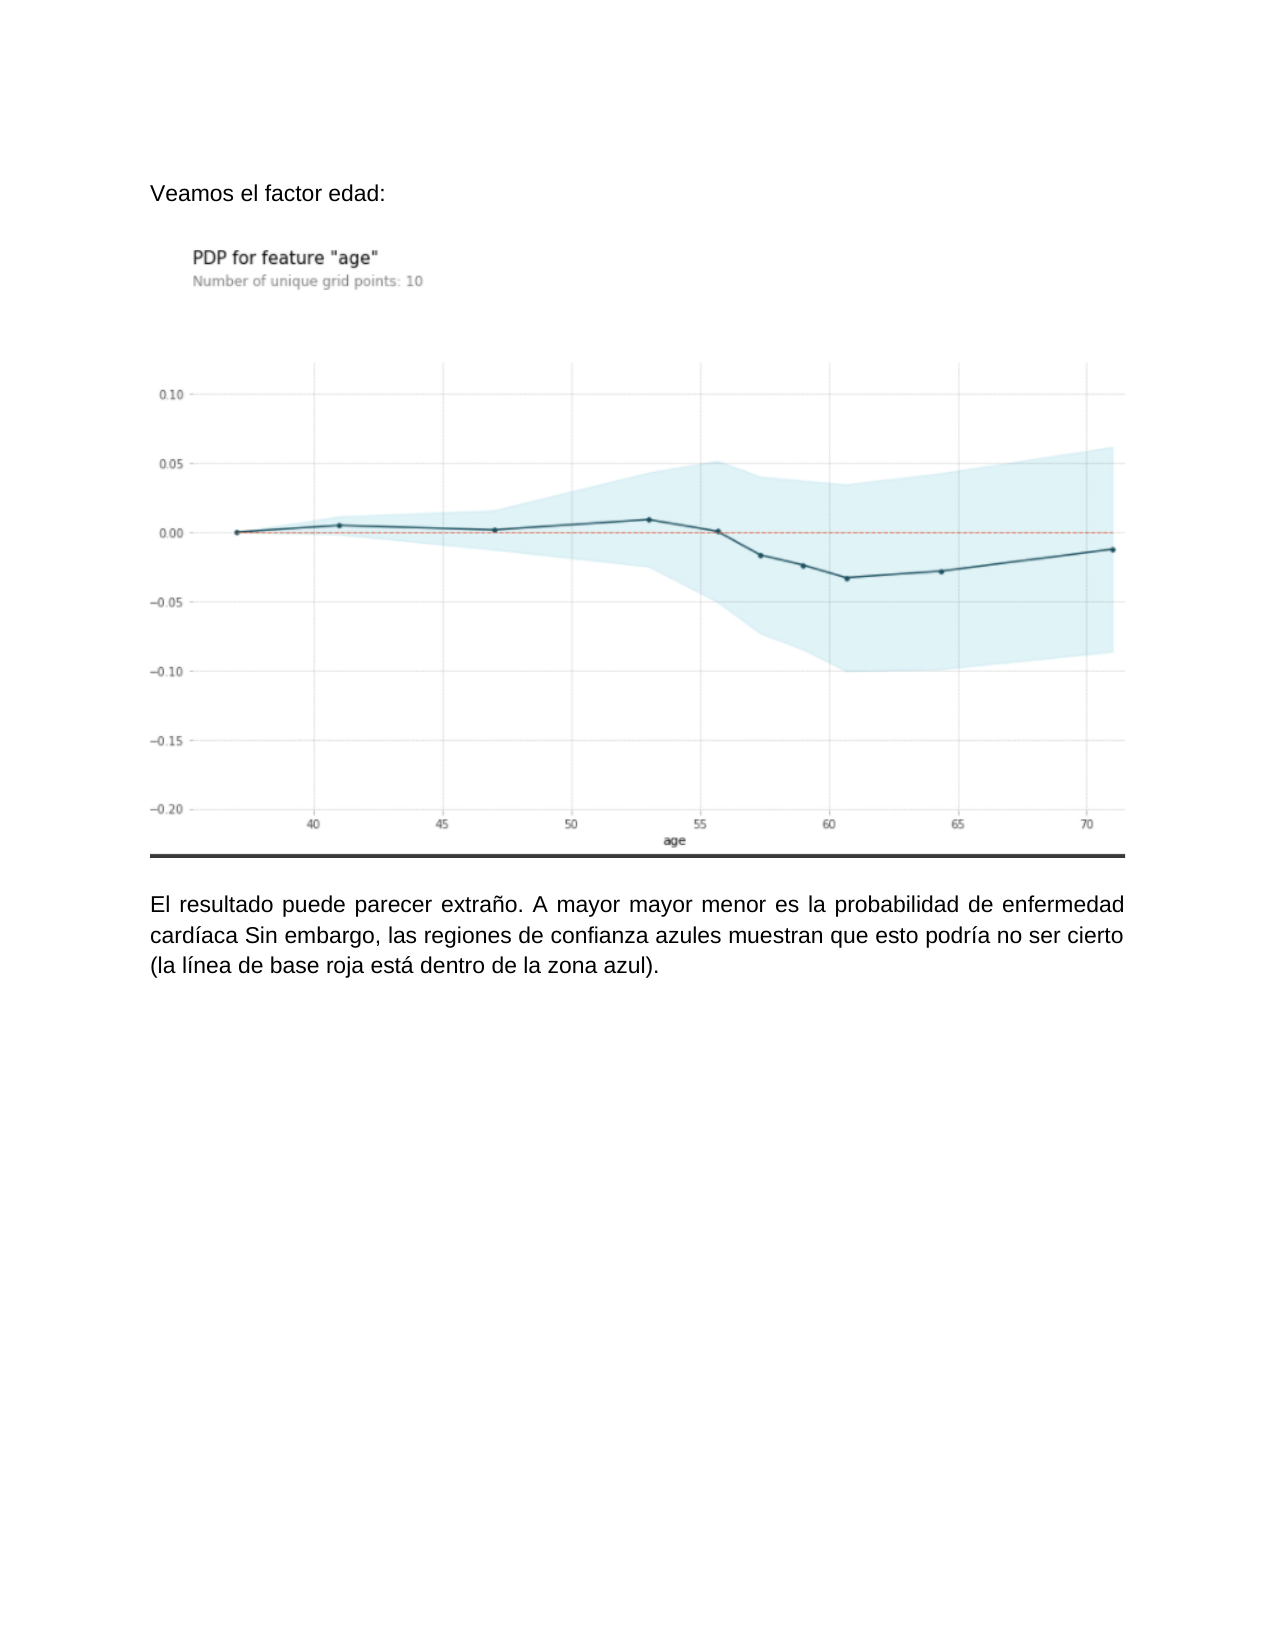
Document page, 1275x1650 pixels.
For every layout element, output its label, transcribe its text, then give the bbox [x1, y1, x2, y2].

picture [150, 240, 1125, 858]
text El resultado puede parecer extraño. A mayor mayor menor es la probabilidad de enfermedad cardíaca Sin embargo, las regiones de confianza azules muestran que esto podría no ser cierto (la línea de base roja está dentro de la zona azul). [150, 891, 1125, 978]
text Veamos el factor edad: [150, 180, 1125, 207]
